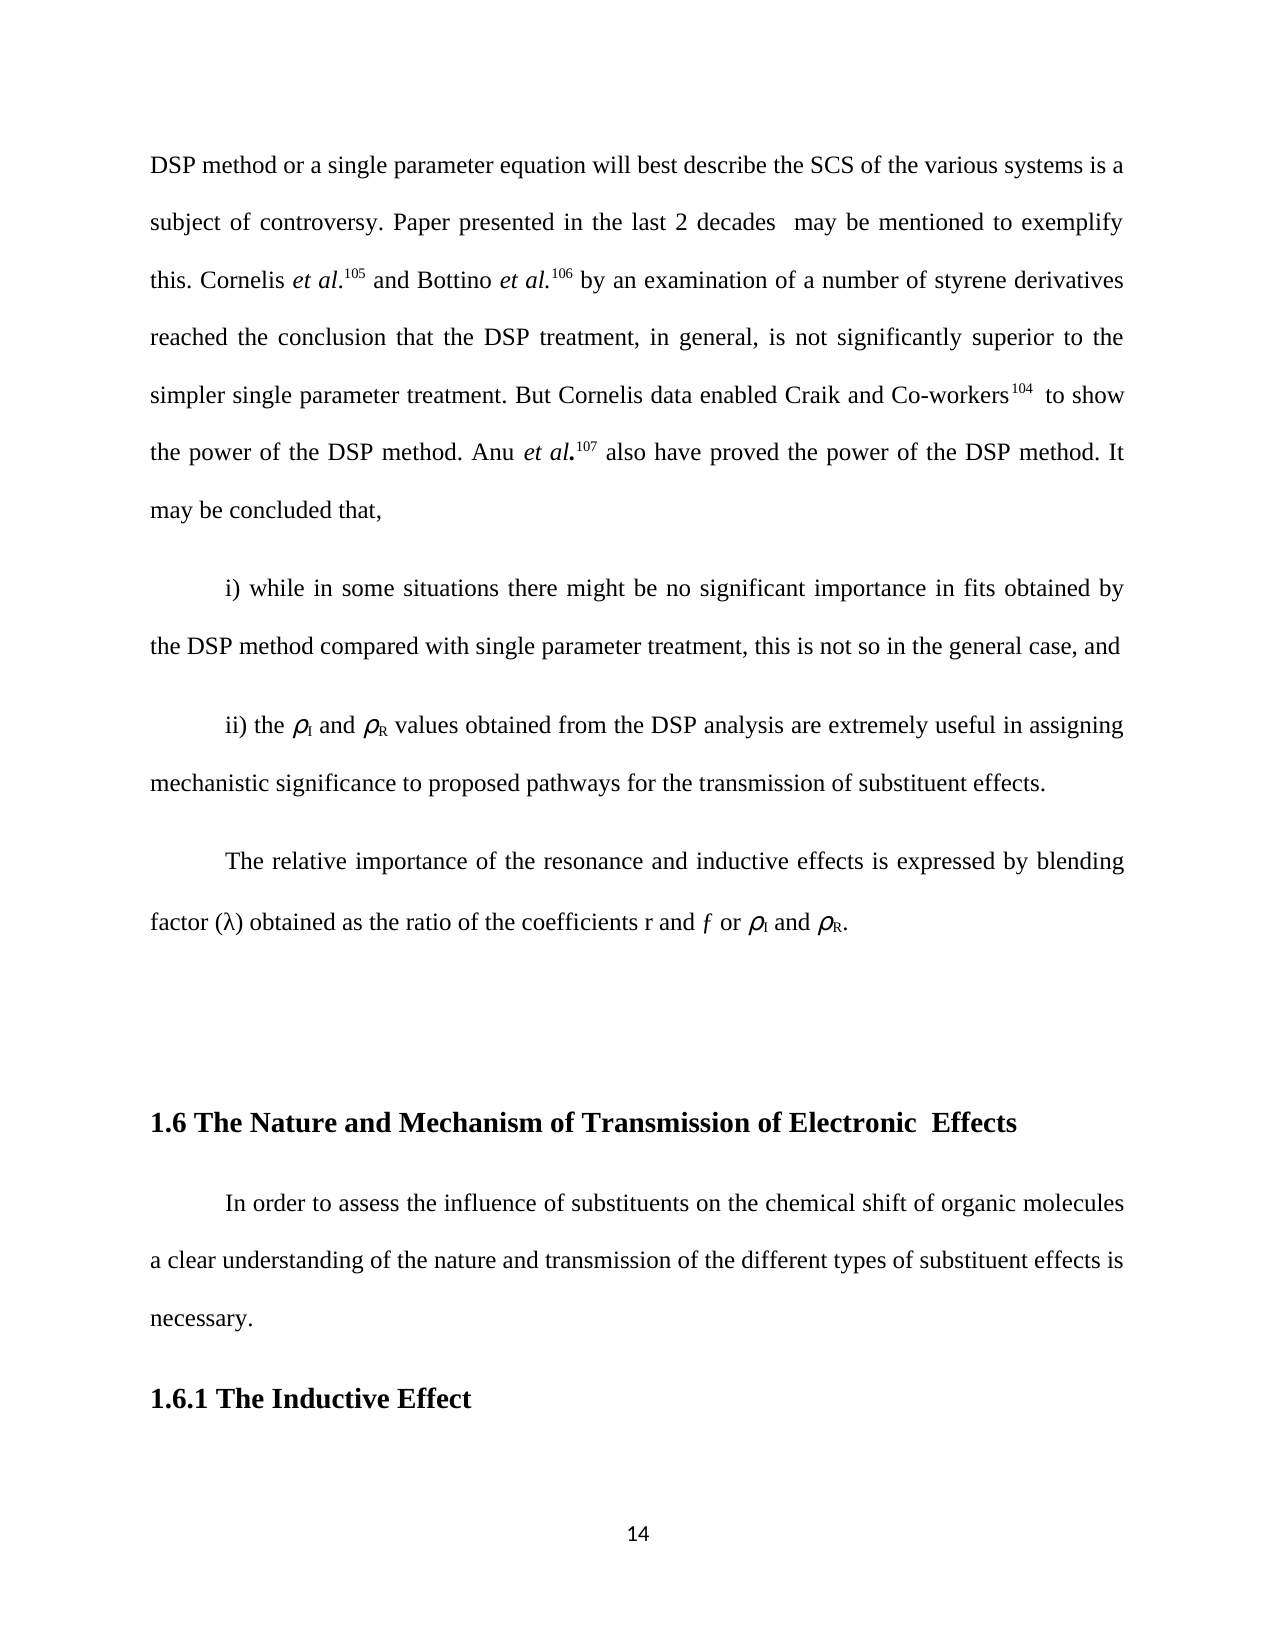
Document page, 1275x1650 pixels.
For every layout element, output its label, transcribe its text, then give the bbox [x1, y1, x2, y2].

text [150, 150, 1125, 524]
text 1.6.1 The Inductive Effect [150, 1381, 1125, 1415]
text 1.6 The Nature and Mechanism of Transmission of Electronic Effects [150, 1105, 1125, 1139]
text In order to assess the influence of substituents on the chemical shift of organic molecules a clear understanding of the nature and transmission of the different types of substituent effects is necessary. [150, 1188, 1125, 1332]
text The relative importance of the resonance and inductive effects is expressed by blending factor (λ) obtained as the ratio of the coefficients r and ƒ or ⍴I and ⍴R. [150, 846, 1125, 935]
text ii) the ⍴I and ⍴R values obtained from the DSP analysis are extremely useful in assigning mechanistic significance to proposed pathways for the transmission of substituent effects. [150, 709, 1125, 797]
text i) while in some situations there might be no significant importance in fits obtained by the DSP method compared with single parameter treatment, this is not so in the general case, and [150, 573, 1125, 659]
